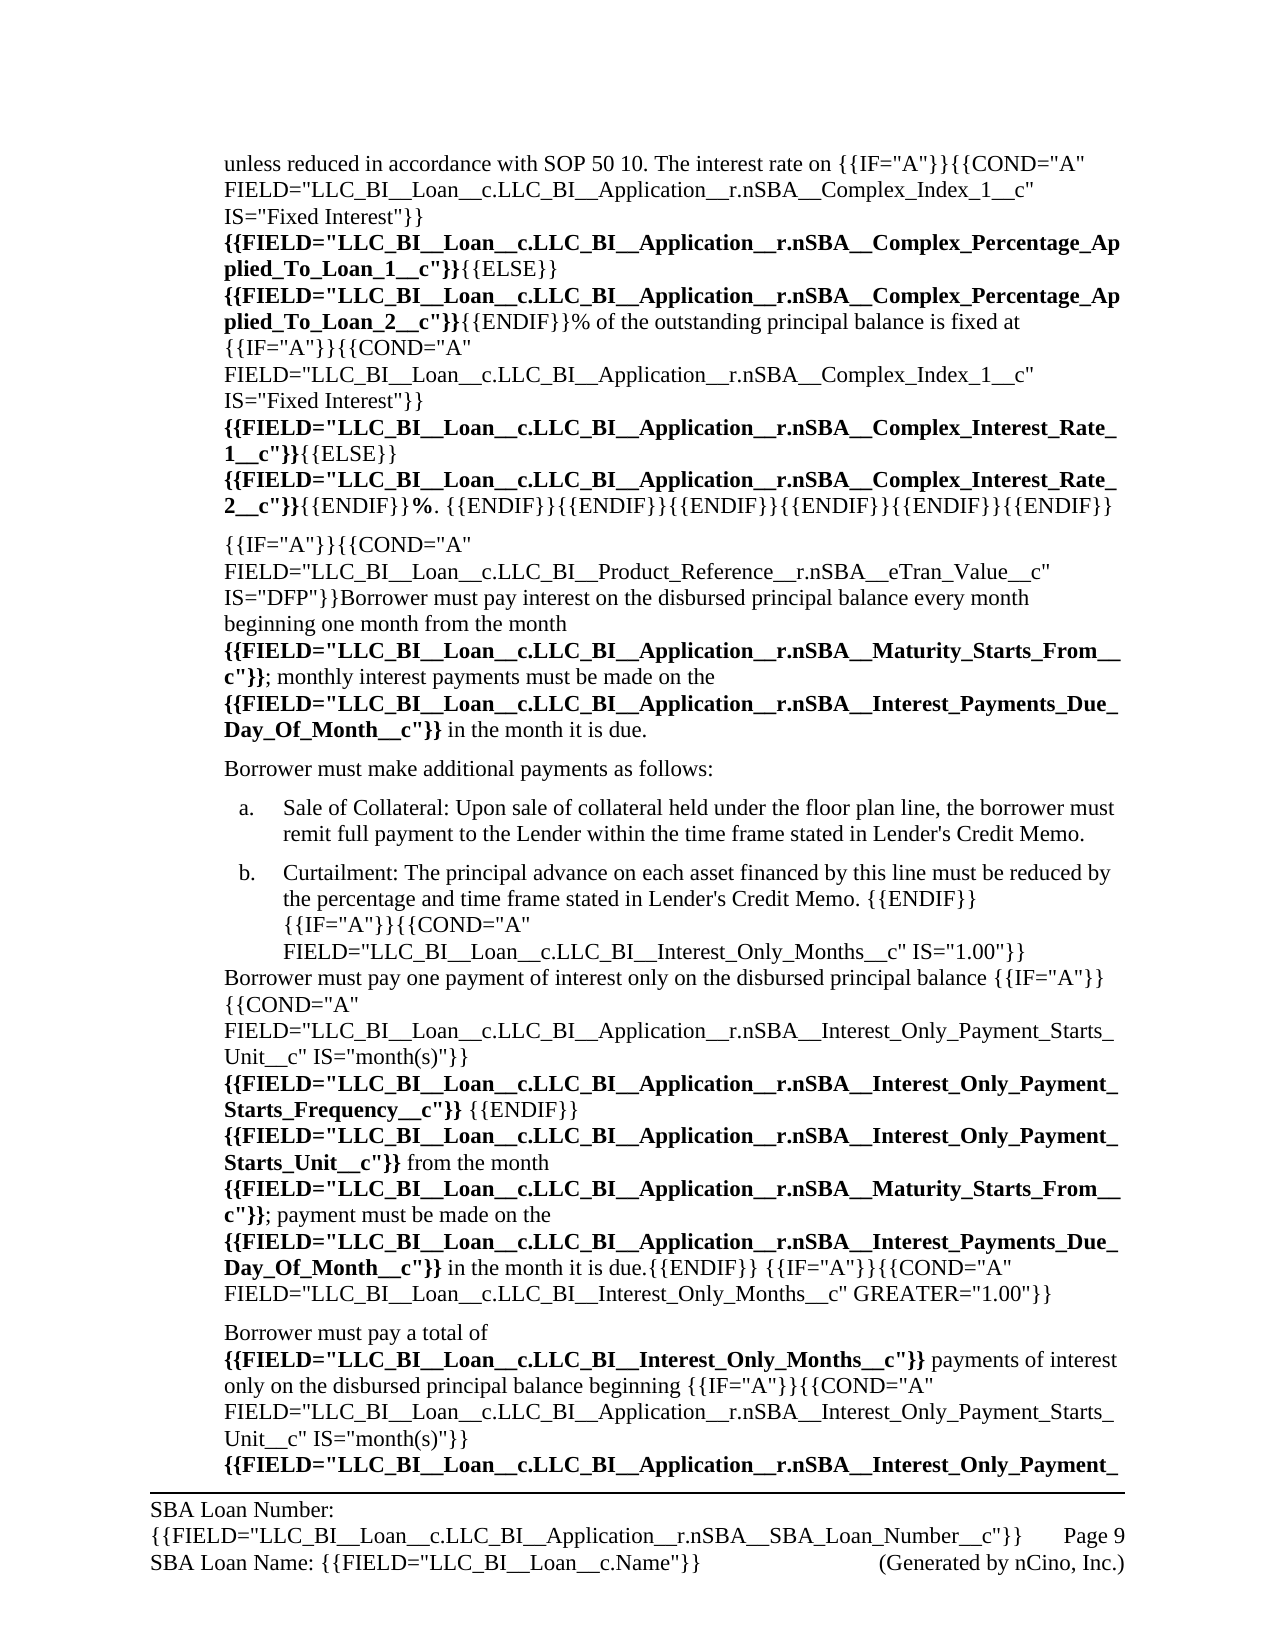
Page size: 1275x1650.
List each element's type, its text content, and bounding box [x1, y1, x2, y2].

list Curtailment: The principal advance on each asset financed by this line must be reduced by the percentage and time frame stated in Lender's Credit Memo. {{ENDIF}} {{IF="A"}}{{COND="A" FIELD="LLC_BI__Loan__c.LLC_BI__Interest_Only_Months__c" IS="1.00"}} [238, 859, 1125, 964]
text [224, 1319, 1125, 1477]
text Borrower must pay one payment of interest only on the disbursed principal balance {{IF="A"}}{{COND="A" FIELD="LLC_BI__Loan__c.LLC_BI__Application__r.nSBA__Interest_Only_Payment_Starts_Unit__c" IS="month(s)"}}{{FIELD="LLC_BI__Loan__c.LLC_BI__Application__r.nSBA__Interest_Only_Payment_Starts_Frequency__c"}} {{ENDIF}}{{FIELD="LLC_BI__Loan__c.LLC_BI__Application__r.nSBA__Interest_Only_Payment_Starts_Unit__c"}} from the month {{FIELD="LLC_BI__Loan__c.LLC_BI__Application__r.nSBA__Maturity_Starts_From__c"}}; payment must be made on the {{FIELD="LLC_BI__Loan__c.LLC_BI__Application__r.nSBA__Interest_Payments_Due_Day_Of_Month__c"}} in the month it is due.{{ENDIF}} {{IF="A"}}{{COND="A" FIELD="LLC_BI__Loan__c.LLC_BI__Interest_Only_Months__c" GREATER="1.00"}} [224, 964, 1125, 1307]
list {{IF="A"}}{{COND="A" FIELD="LLC_BI__Loan__c.LLC_BI__Product_Reference__r.nSBA__eTran_Value__c" IS="DFP"}}Borrower must pay interest on the disbursed principal balance every month beginning one month from the month {{FIELD="LLC_BI__Loan__c.LLC_BI__Application__r.nSBA__Maturity_Starts_From__c"}}; monthly interest payments must be made on the {{FIELD="LLC_BI__Loan__c.LLC_BI__Application__r.nSBA__Interest_Payments_Due_Day_Of_Month__c"}} in the month it is due. [224, 531, 1125, 742]
list Borrower must make additional payments as follows: [224, 755, 1125, 781]
list Sale of Collateral: Upon sale of collateral held under the floor plan line, the borrower must remit full payment to the Lender within the time frame stated in Lender's Credit Memo. [238, 794, 1125, 846]
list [224, 150, 1125, 519]
